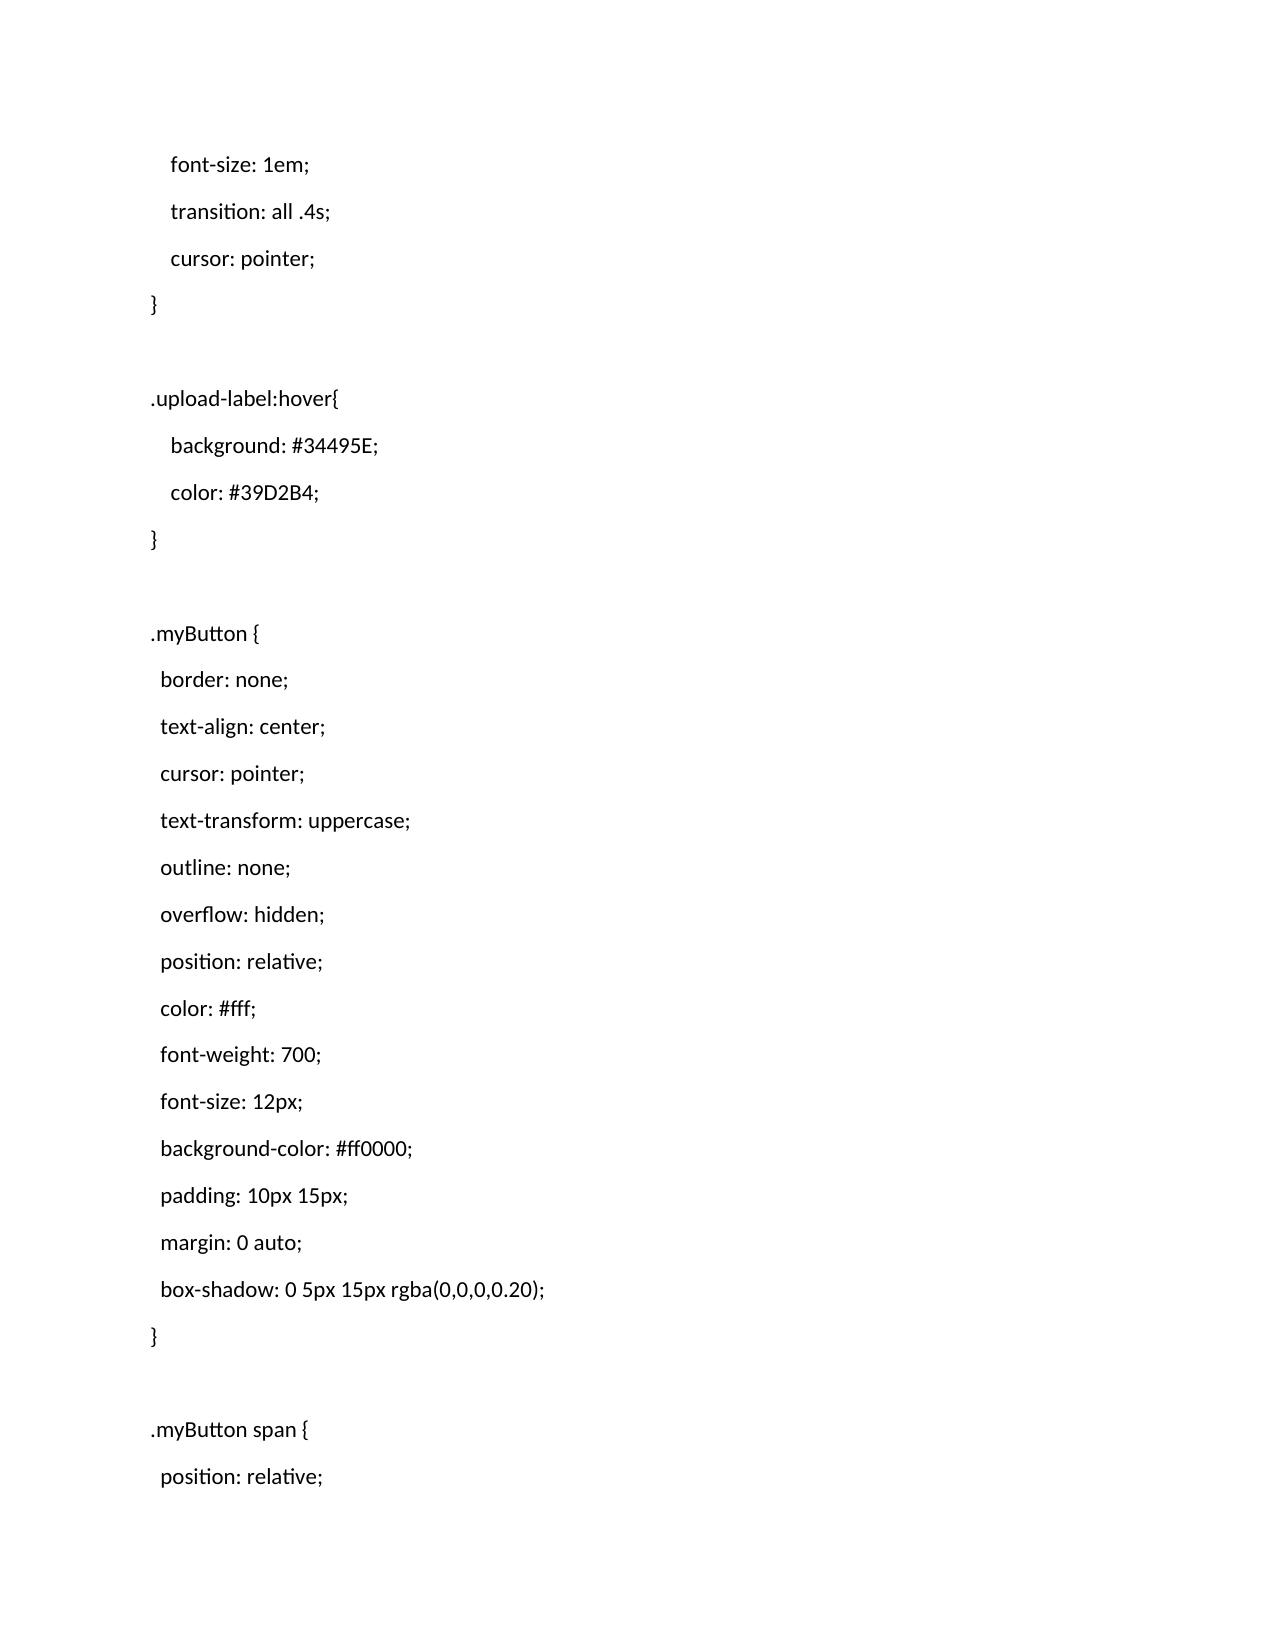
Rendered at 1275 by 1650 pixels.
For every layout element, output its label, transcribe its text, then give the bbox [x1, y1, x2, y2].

text background-color: #ff0000; [150, 1134, 1125, 1162]
text overflow: hidden; [150, 900, 1125, 928]
text } [150, 1322, 1125, 1350]
text font-size: 1em; [150, 150, 1125, 178]
text cursor: pointer; [150, 244, 1125, 272]
text } [150, 525, 1125, 553]
text } [150, 291, 1125, 319]
text position: relative; [150, 947, 1125, 975]
text cursor: pointer; [150, 759, 1125, 787]
text position: relative; [150, 1462, 1125, 1491]
text box-shadow: 0 5px 15px rgba(0,0,0,0.20); [150, 1275, 1125, 1303]
text background: #34495E; [150, 431, 1125, 459]
text border: none; [150, 666, 1125, 694]
text .myButton { [150, 619, 1125, 647]
text text-transform: uppercase; [150, 806, 1125, 834]
text padding: 10px 15px; [150, 1181, 1125, 1209]
text margin: 0 auto; [150, 1228, 1125, 1256]
text .upload-label:hover{ [150, 384, 1125, 412]
text color: #39D2B4; [150, 478, 1125, 506]
text font-weight: 700; [150, 1041, 1125, 1069]
text color: #fff; [150, 994, 1125, 1022]
text text-align: center; [150, 712, 1125, 741]
text font-size: 12px; [150, 1087, 1125, 1116]
text transition: all .4s; [150, 197, 1125, 225]
text outline: none; [150, 853, 1125, 881]
text .myButton span { [150, 1416, 1125, 1444]
